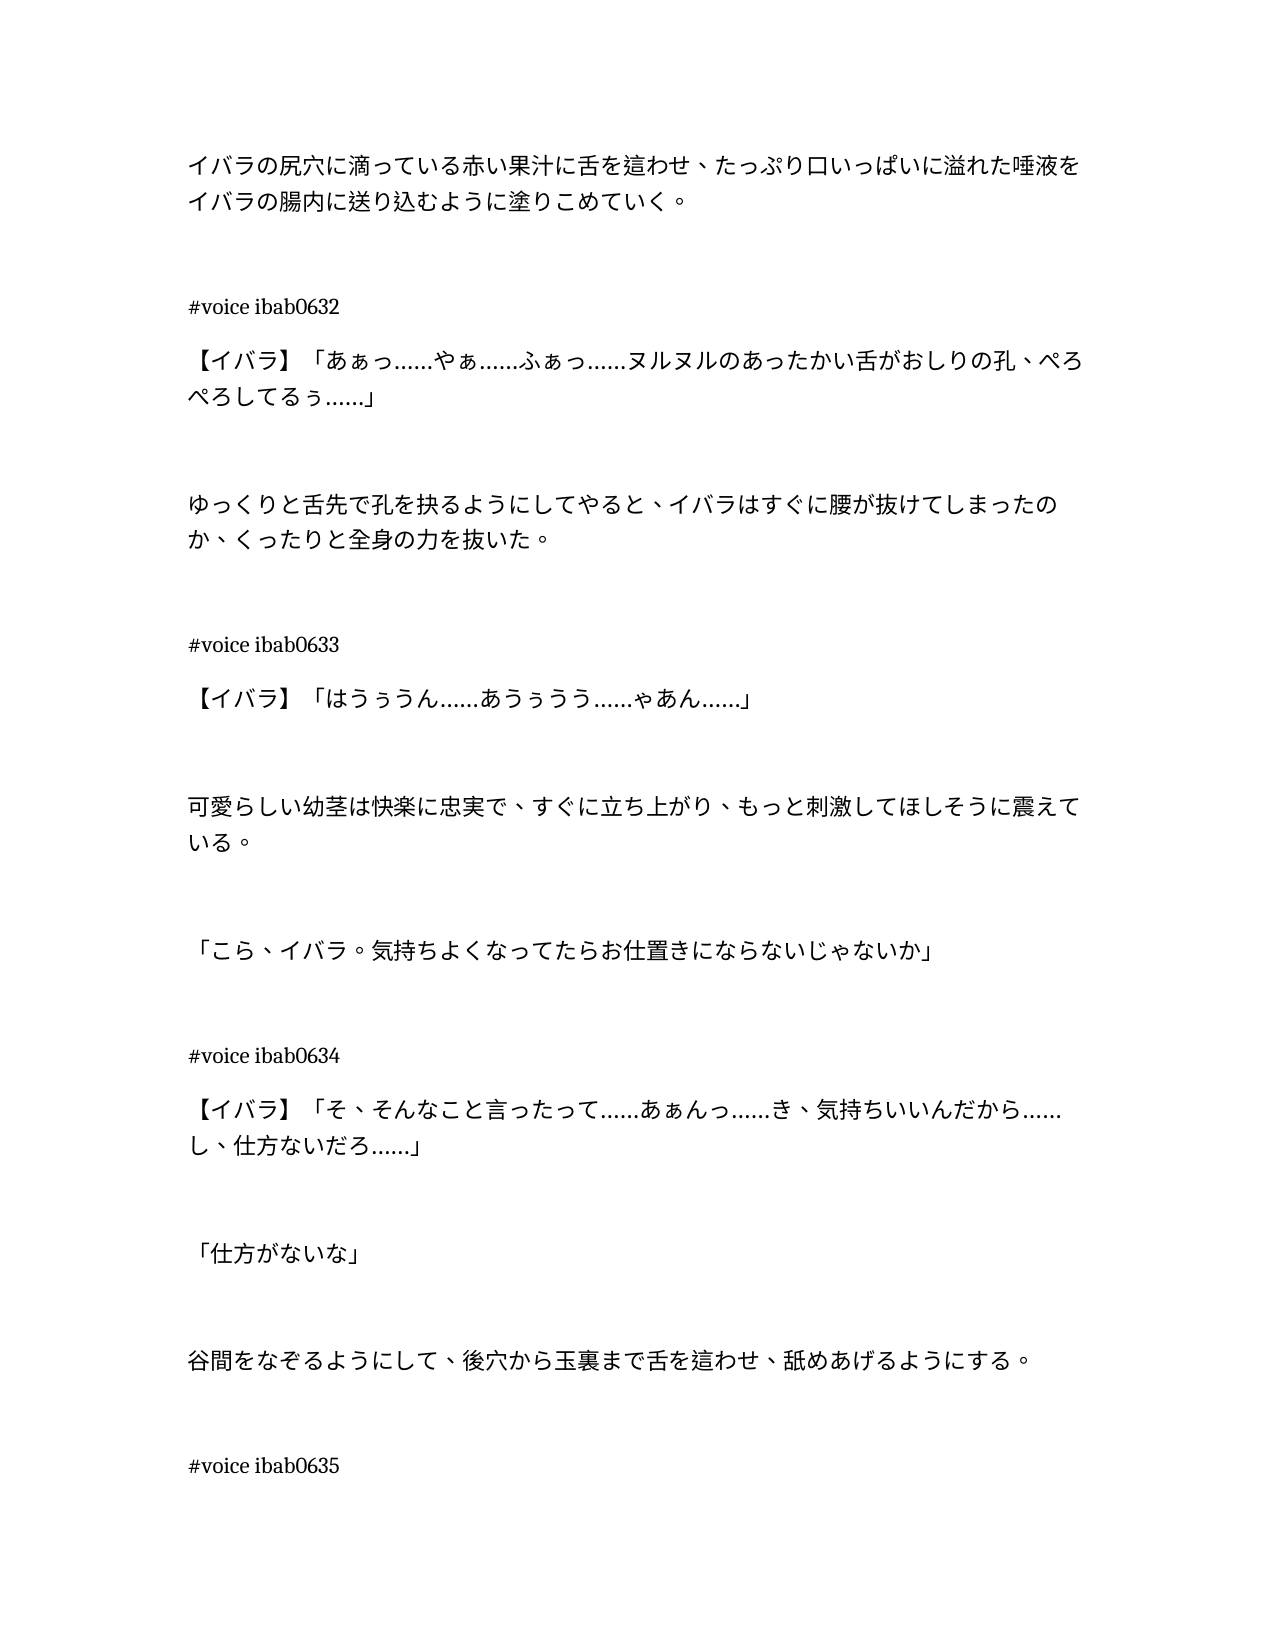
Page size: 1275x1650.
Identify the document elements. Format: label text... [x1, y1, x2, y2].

text ゆっくりと舌先で孔を抉るようにしてやると、イバラはすぐに腰が抜けてしまったのか、くったりと全身の力を抜いた。 [187, 488, 1087, 556]
text 「こら、イバラ。気持ちよくなってたらお仕置きにならないじゃないか」 [187, 935, 1087, 966]
text イバラの尻穴に滴っている赤い果汁に舌を這わせ、たっぷり口いっぱいに溢れた唾液をイバラの腸内に送り込むように塗りこめていく。 [187, 150, 1087, 217]
text 谷間をなぞるようにして、後穴から玉裏まで舌を這わせ、舐めあげるようにする。 [187, 1345, 1087, 1377]
text #voice ibab0635 [187, 1453, 1087, 1479]
text 【イバラ】「はうぅうん……あうぅうう……ゃあん……」 [187, 683, 1087, 714]
text 【イバラ】「そ、そんなこと言ったって……あぁんっ……き、気持ちいいんだから……し、仕方ないだろ……」 [187, 1094, 1087, 1161]
text 「仕方がないな」 [187, 1237, 1087, 1269]
text 【イバラ】「あぁっ……やぁ……ふぁっ……ヌルヌルのあったかい舌がおしりの孔、ぺろぺろしてるぅ……」 [187, 345, 1087, 412]
text #voice ibab0633 [187, 632, 1087, 659]
text #voice ibab0632 [187, 294, 1087, 320]
text #voice ibab0634 [187, 1043, 1087, 1069]
text 可愛らしい幼茎は快楽に忠実で、すぐに立ち上がり、もっと刺激してほしそうに震えている。 [187, 791, 1087, 858]
